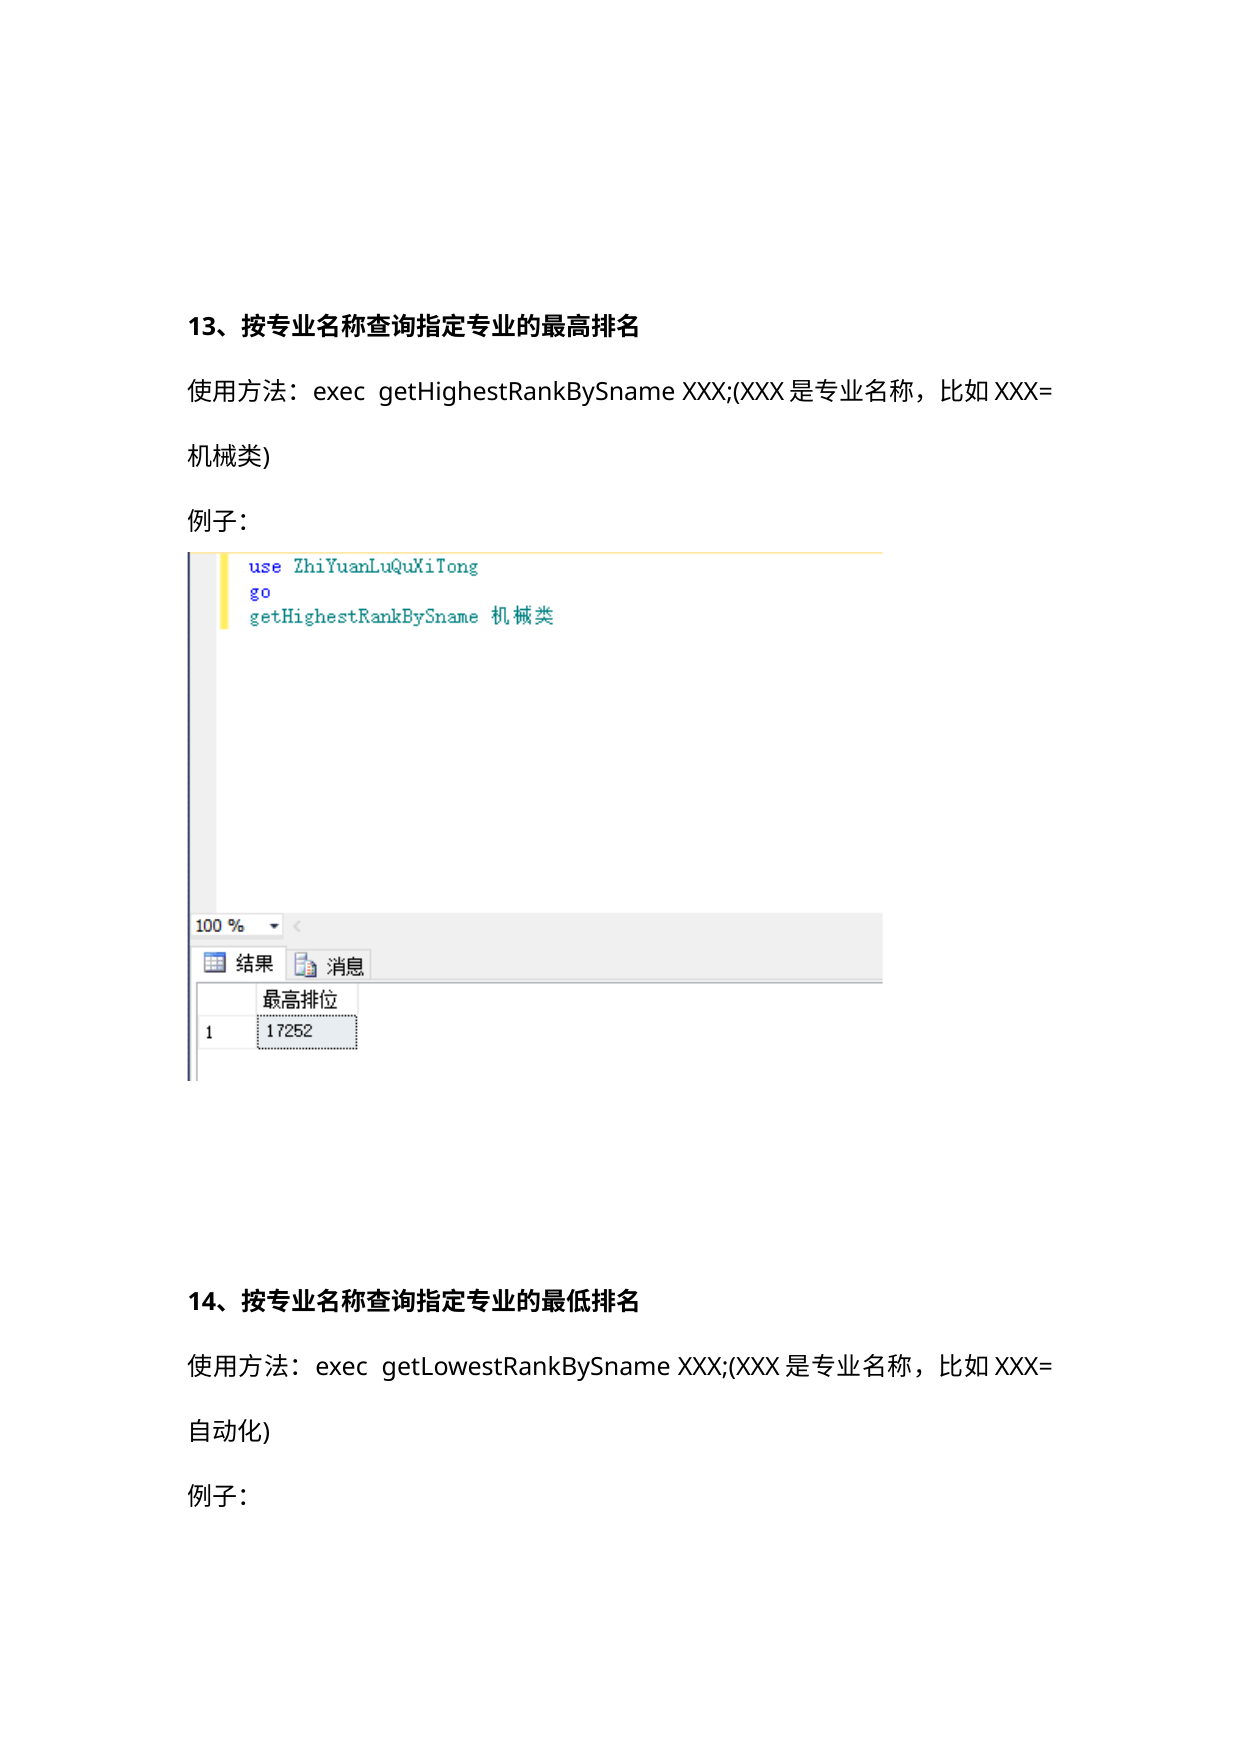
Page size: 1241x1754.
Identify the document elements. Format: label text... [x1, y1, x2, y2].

text 例子： [187, 1462, 1053, 1527]
text 14、按专业名称查询指定专业的最低排名 [187, 1267, 1053, 1332]
text 13、按专业名称查询指定专业的最高排名 [187, 292, 1053, 357]
text 例子： [187, 487, 1053, 552]
picture [187, 552, 883, 1081]
text 使用方法：exec getLowestRankBySname XXX;(XXX是专业名称，比如XXX=自动化) [187, 1332, 1053, 1462]
text 使用方法：exec getHighestRankBySname XXX;(XXX是专业名称，比如XXX=机械类) [187, 357, 1053, 487]
